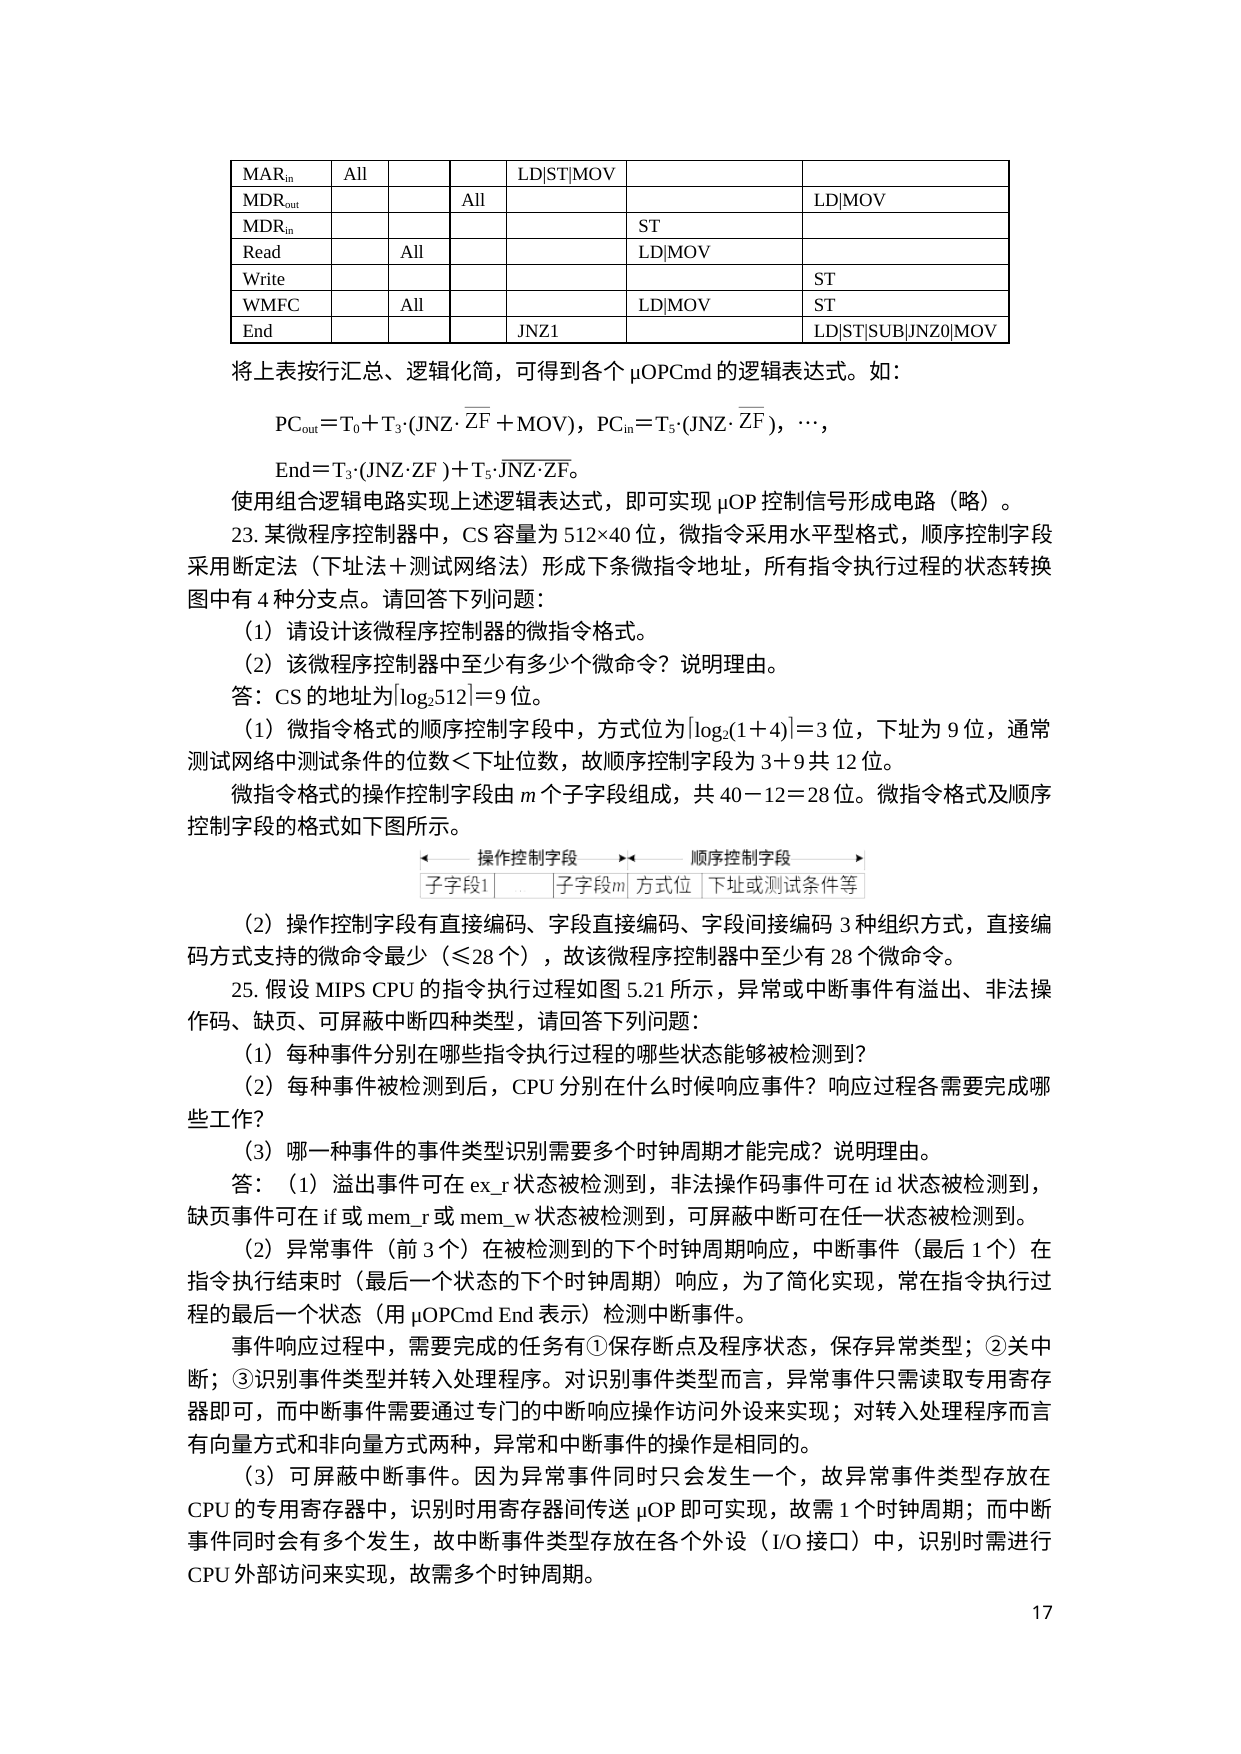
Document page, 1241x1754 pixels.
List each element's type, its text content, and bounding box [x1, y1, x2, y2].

table_cell LD|ST|MOV [507, 161, 626, 186]
table_cell LD|MOV [803, 187, 1008, 212]
table_cell [332, 213, 388, 238]
table_cell MDRout [232, 187, 331, 212]
text 事件响应过程中，需要完成的任务有①保存断点及程序状态，保存异常类型；②关中断；③识别事件类型并转入处理程序。对识别事件类型而言，异常事件只需读取专用寄存器即可，而中断事件需要通过专门的中断响应操作访问外设来实现；对转入处理程序而言，有向量方式和非向量方式两种，异常和中断事件的操作是相同的。 [187, 1329, 1053, 1459]
text （1）微指令格式的顺序控制字段中，方式位为log2(1＋4)＝3位，下址为9位，通常测试网络中测试条件的位数＜下址位数，故顺序控制字段为3＋9共12位。 [187, 711, 1053, 776]
table_cell [389, 317, 449, 342]
text 答：CS的地址为log2512＝9位。 [187, 679, 1053, 711]
text 将上表按行汇总、逻辑化简，可得到各个μOPCmd的逻辑表达式。如： [187, 354, 1053, 386]
table_cell JNZ1 [507, 317, 626, 342]
text （2）每种事件被检测到后，CPU分别在什么时候响应事件？响应过程各需要完成哪些工作？ [187, 1069, 1053, 1134]
table_cell [451, 161, 506, 186]
table_cell [332, 187, 388, 212]
table_cell LD|MOV [627, 239, 802, 264]
table_cell [627, 161, 802, 186]
table_cell [389, 213, 449, 238]
table_cell [451, 317, 506, 342]
text 微指令格式的操作控制字段由m个子字段组成，共40－12＝28位。微指令格式及顺序控制字段的格式如下图所示。 [187, 776, 1053, 841]
table_cell [389, 161, 449, 186]
table_cell [507, 213, 626, 238]
table_cell All [389, 291, 449, 316]
table_cell Read [232, 239, 331, 264]
text （1）每种事件分别在哪些指令执行过程的哪些状态能够被检测到？ [187, 1036, 1053, 1069]
text End＝T3·(JNZ·ZF )＋T5·JNZ·ZF。 [187, 451, 1053, 484]
table_cell [451, 213, 506, 238]
table_cell [507, 239, 626, 264]
table_cell [627, 187, 802, 212]
table_cell [803, 161, 1008, 186]
table_cell [451, 291, 506, 316]
table_cell [332, 265, 388, 290]
table_cell [507, 187, 626, 212]
table_cell [389, 187, 449, 212]
text 23. 某微程序控制器中，CS容量为512×40位，微指令采用水平型格式，顺序控制字段采用断定法（下址法＋测试网络法）形成下条微指令地址，所有指令执行过程的状态转换图中有4种分支点。请回答下列问题： [187, 516, 1053, 614]
table_cell All [332, 161, 388, 186]
table_cell [627, 317, 802, 342]
text （2）该微程序控制器中至少有多少个微命令？说明理由。 [187, 646, 1053, 679]
table_cell End [232, 317, 331, 342]
table_cell All [389, 239, 449, 264]
table_cell MDRin [232, 213, 331, 238]
text （2）操作控制字段有直接编码、字段直接编码、字段间接编码3种组织方式，直接编码方式支持的微命令最少（≤28个），故该微程序控制器中至少有28个微命令。 [187, 906, 1053, 971]
text 25. 假设MIPS CPU的指令执行过程如图5.21所示，异常或中断事件有溢出、非法操作码、缺页、可屏蔽中断四种类型，请回答下列问题： [187, 971, 1053, 1036]
table_cell ST [803, 291, 1008, 316]
table_cell WMFC [232, 291, 331, 316]
table_cell [332, 239, 388, 264]
text 使用组合逻辑电路实现上述逻辑表达式，即可实现μOP控制信号形成电路（略）。 [187, 484, 1053, 516]
table_cell [451, 265, 506, 290]
text （3）可屏蔽中断事件。因为异常事件同时只会发生一个，故异常事件类型存放在CPU的专用寄存器中，识别时用寄存器间传送μOP即可实现，故需1个时钟周期；而中断事件同时会有多个发生，故中断事件类型存放在各个外设（I/O接口）中，识别时需进行CPU外部访问来实现，故需多个时钟周期。 [187, 1459, 1053, 1589]
table_cell [332, 291, 388, 316]
table_cell [451, 239, 506, 264]
table_cell All [451, 187, 506, 212]
table_cell [627, 265, 802, 290]
table_cell [803, 239, 1008, 264]
text （1）请设计该微程序控制器的微指令格式。 [187, 614, 1053, 646]
table_cell [803, 213, 1008, 238]
table_cell [507, 265, 626, 290]
text （2）异常事件（前3个）在被检测到的下个时钟周期响应，中断事件（最后1个）在指令执行结束时（最后一个状态的下个时钟周期）响应，为了简化实现，常在指令执行过程的最后一个状态（用μOPCmd End表示）检测中断事件。 [187, 1231, 1053, 1329]
table_cell MARin [232, 161, 331, 186]
table_cell LD|MOV [627, 291, 802, 316]
text 答：（1）溢出事件可在ex_r状态被检测到，非法操作码事件可在id状态被检测到，缺页事件可在if或mem_r或mem_w状态被检测到，可屏蔽中断可在任一状态被检测到。 [187, 1166, 1053, 1231]
table_cell [507, 291, 626, 316]
table_cell LD|ST|SUB|JNZ0|MOV [803, 317, 1008, 342]
table_cell ST [803, 265, 1008, 290]
table_cell [389, 265, 449, 290]
text （3）哪一种事件的事件类型识别需要多个时钟周期才能完成？说明理由。 [187, 1134, 1053, 1166]
table_cell Write [232, 265, 331, 290]
table_cell ST [627, 213, 802, 238]
table_cell [332, 317, 388, 342]
text PCout＝T0＋T3·(JNZ·＋MOV)，PCin＝T5·(JNZ·)，…， [187, 386, 1053, 451]
